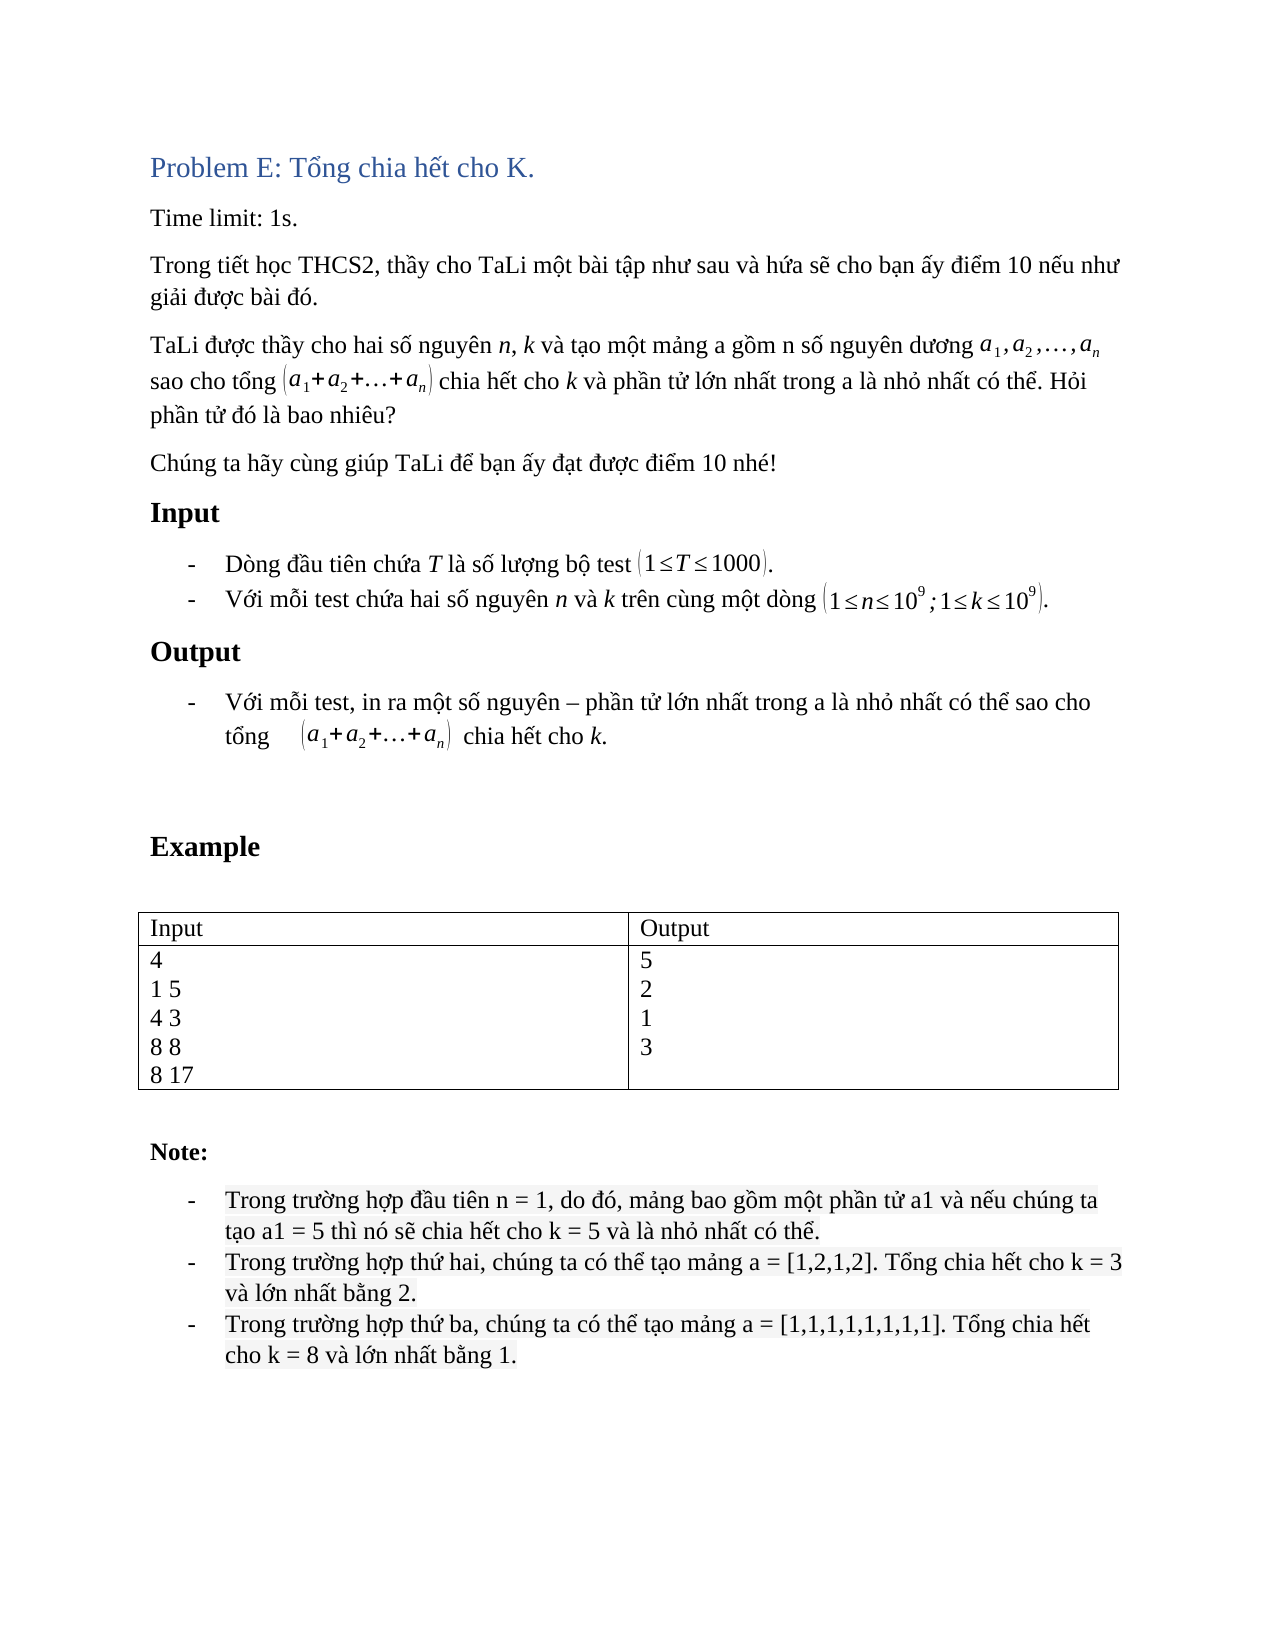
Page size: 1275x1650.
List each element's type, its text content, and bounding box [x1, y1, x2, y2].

list Trong trường hợp thứ hai, chúng ta có thể tạo mảng a = [1,2,1,2]. Tổng chia hết cho k = 3 và lớn nhất bằng 2. [187, 1247, 1125, 1307]
list Dòng đầu tiên chứa T là số lượng bộ test . [187, 548, 1125, 579]
text Problem E: Tổng chia hết cho K. [150, 150, 1125, 183]
text Output [150, 634, 1125, 668]
list Trong trường hợp thứ ba, chúng ta có thể tạo mảng a = [1,1,1,1,1,1,1,1]. Tổng chia hết cho k = 8 và lớn nhất bằng 1. [187, 1309, 1125, 1369]
table_cell 4 1 5 4 3 8 8 8 17 [139, 946, 628, 1089]
table_header Input [139, 913, 628, 944]
list Với mỗi test, in ra một số nguyên – phần tử lớn nhất trong a là nhỏ nhất có thể sao cho tổng chia hết cho k. [187, 687, 1125, 753]
list Trong trường hợp đầu tiên n = 1, do đó, mảng bao gồm một phần tử a1 và nếu chúng ta tạo a1 = 5 thì nó sẽ chia hết cho k = 5 và là nhỏ nhất có thể. [187, 1185, 1125, 1245]
table_cell 5 2 1 3 [629, 946, 1118, 1089]
text Example [150, 772, 1125, 893]
text Input [150, 495, 1125, 529]
text Time limit: 1s. [150, 203, 1125, 232]
list Với mỗi test chứa hai số nguyên n và k trên cùng một dòng . [187, 581, 1125, 616]
text Note: [150, 1137, 1125, 1166]
text TaLi được thầy cho hai số nguyên n, k và tạo một mảng a gồm n số nguyên dương sao cho tổng chia hết cho k và phần tử lớn nhất trong a là nhỏ nhất có thể. Hỏi phần tử đó là bao nhiêu? [150, 329, 1125, 429]
text Trong tiết học THCS2, thầy cho TaLi một bài tập như sau và hứa sẽ cho bạn ấy điểm 10 nếu như giải được bài đó. [150, 251, 1125, 310]
table_header Output [629, 913, 1118, 944]
text Chúng ta hãy cùng giúp TaLi để bạn ấy đạt được điểm 10 nhé! [150, 448, 1125, 476]
